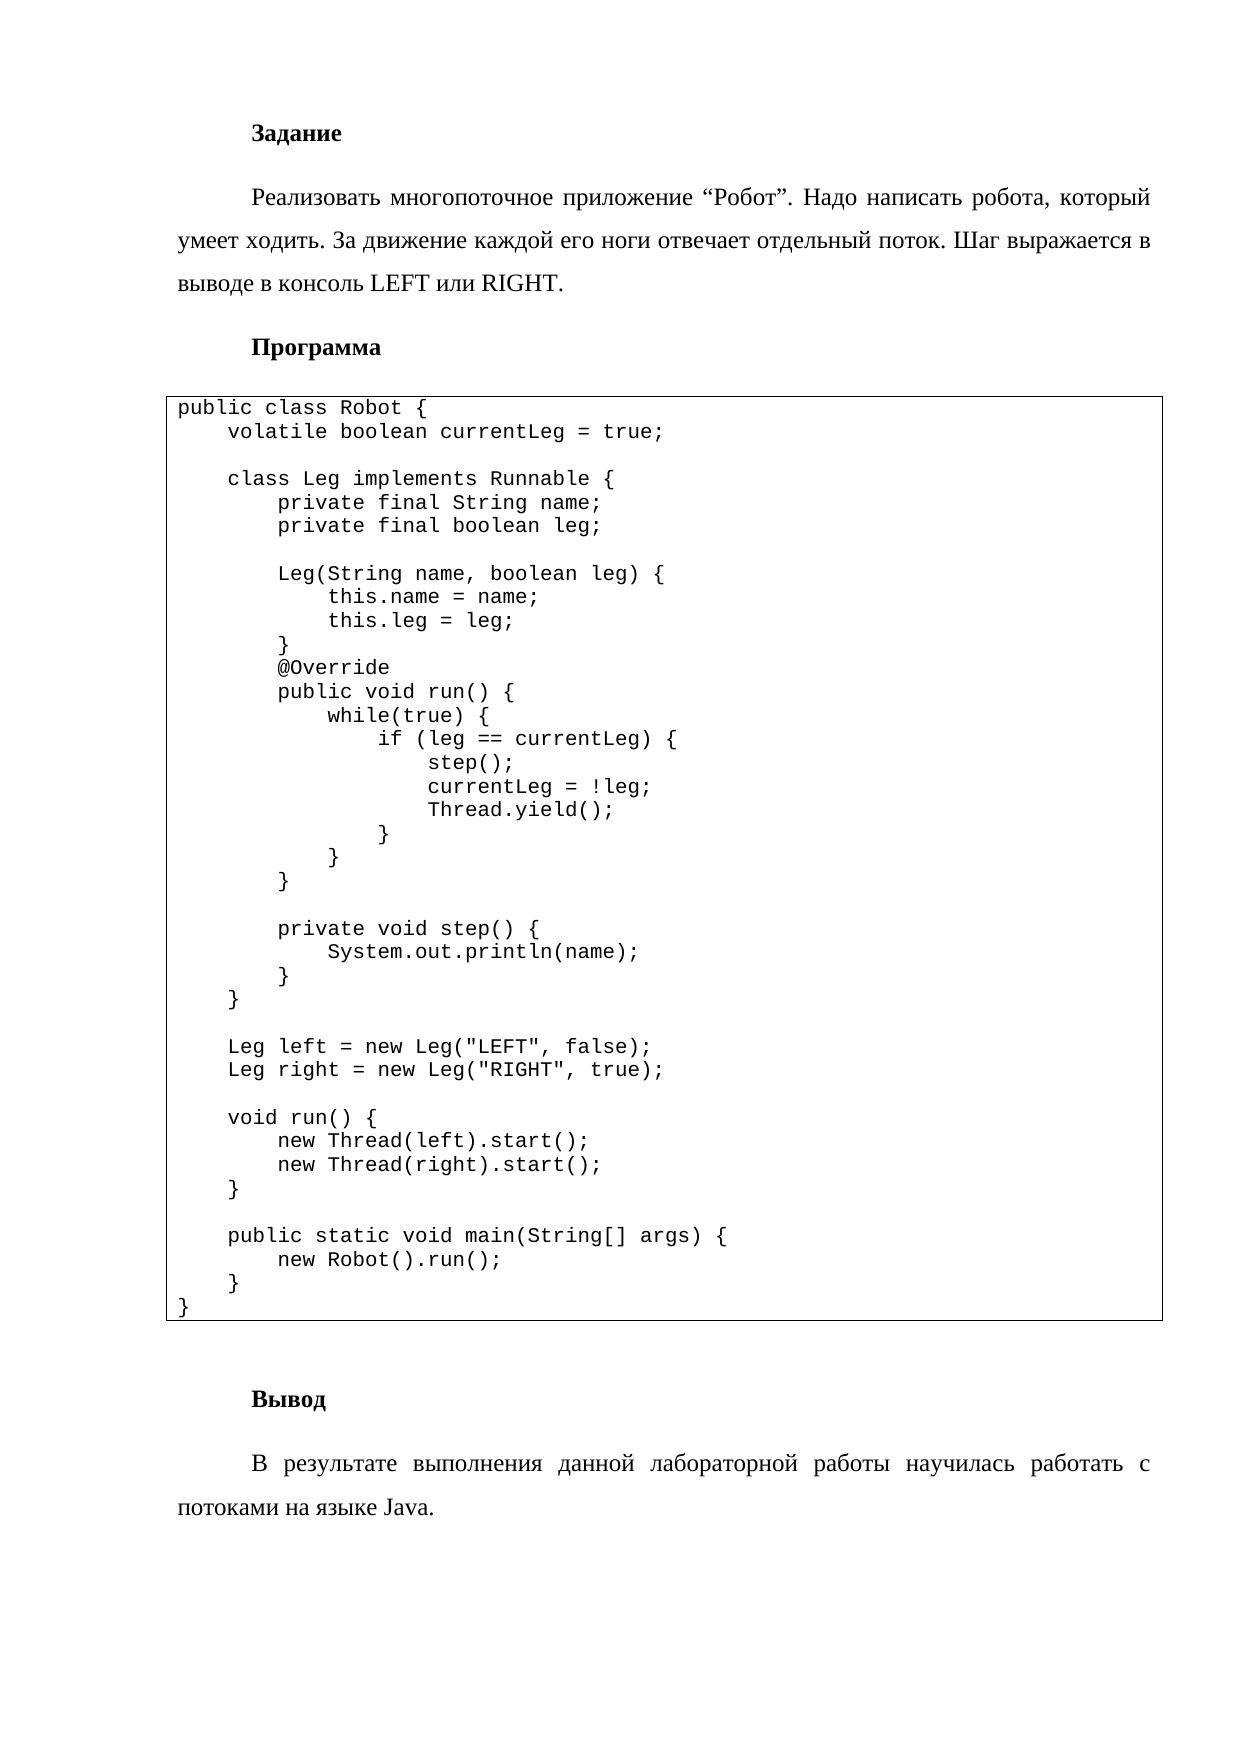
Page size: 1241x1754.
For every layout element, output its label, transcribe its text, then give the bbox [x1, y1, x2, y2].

text В результате выполнения данной лабораторной работы научилась работать с потоками на языке Java. [177, 1448, 1152, 1520]
text Вывод [177, 1384, 1152, 1413]
table_header public class Robot { volatile boolean currentLeg = true; class Leg implements Runnable { private final String name; private final boolean leg; Leg(String name, boolean leg) { this.name = name; this.leg = leg; } @Override public void run() { while(true) { if (leg == currentLeg) { step(); currentLeg = !leg; Thread.yield(); } } } private void step() { System.out.println(name); } } Leg left = new Leg("LEFT", false); Leg right = new Leg("RIGHT", true); void run() { new Thread(left).start(); new Thread(right).start(); } public static void main(String[] args) { new Robot().run(); } } [167, 397, 1162, 1319]
text Реализовать многопоточное приложение “Робот”. Надо написать робота, который умеет ходить. За движение каждой его ноги отвечает отдельный поток. Шаг выражается в выводе в консоль LEFT или RIGHT. [177, 182, 1152, 297]
text Задание [177, 118, 1152, 147]
text Программа [177, 332, 1152, 361]
